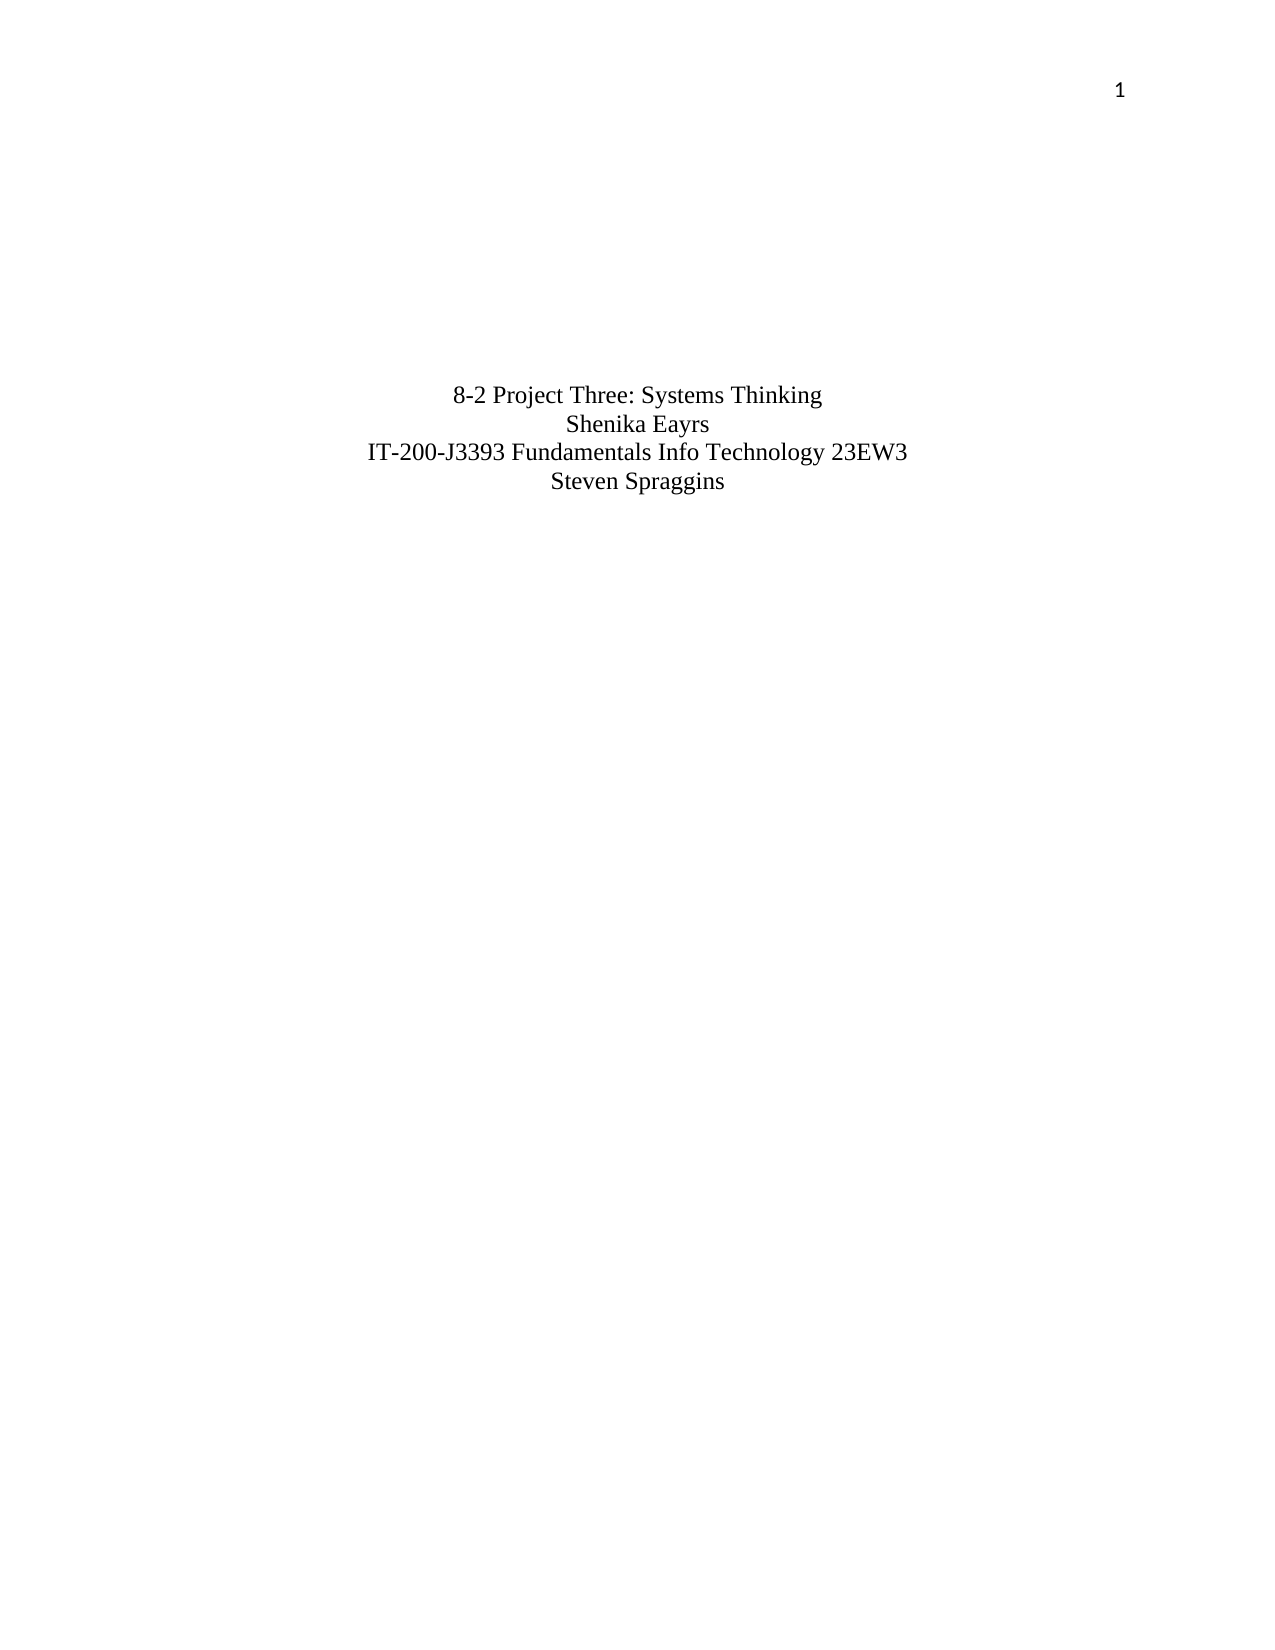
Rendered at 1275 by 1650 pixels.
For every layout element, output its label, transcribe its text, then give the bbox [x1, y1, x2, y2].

text Shenika Eayrs [150, 409, 1125, 437]
text Steven Spraggins [150, 466, 1125, 495]
text 8-2 Project Three: Systems Thinking [150, 380, 1125, 409]
text IT-200-J3393 Fundamentals Info Technology 23EW3 [150, 437, 1125, 466]
